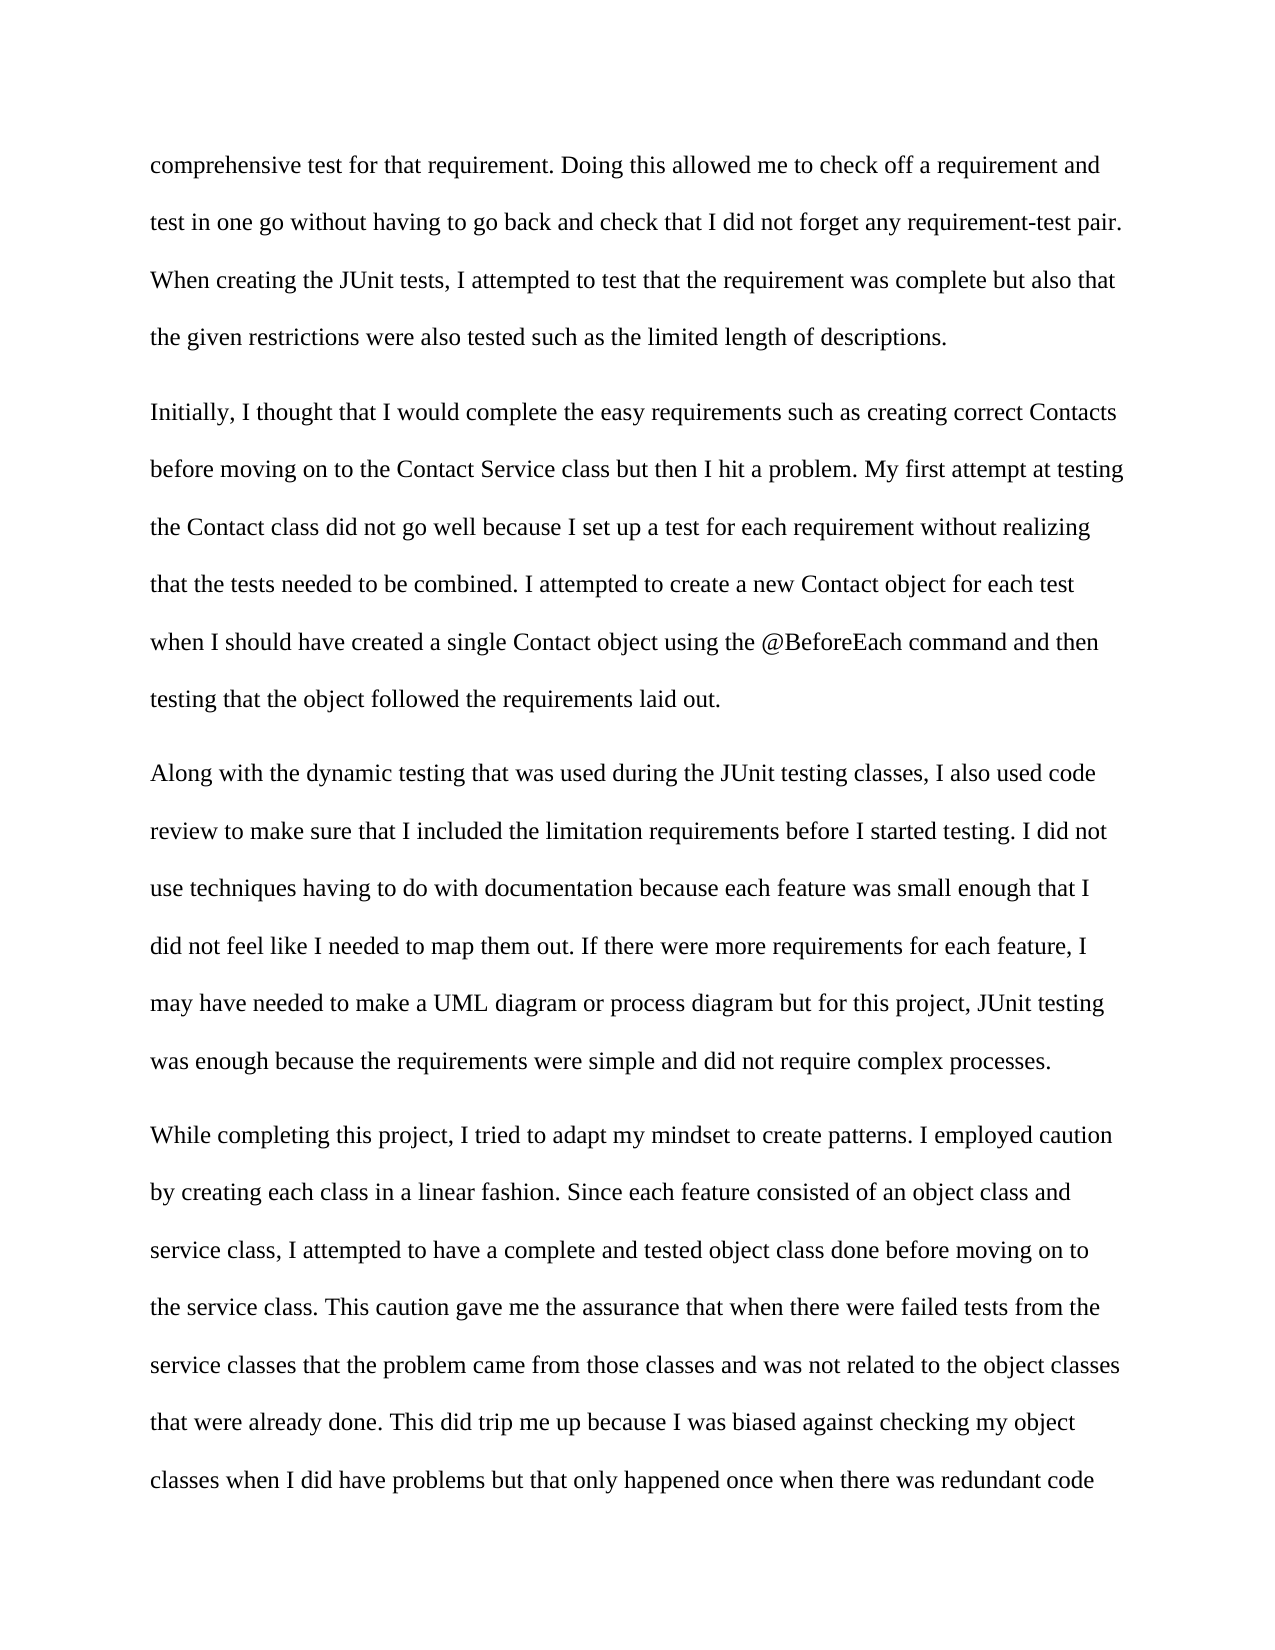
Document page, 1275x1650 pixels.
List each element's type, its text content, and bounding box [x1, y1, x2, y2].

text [150, 1120, 1125, 1494]
text Along with the dynamic testing that was used during the JUnit testing classes, I also used code review to make sure that I included the limitation requirements before I started testing. I did not use techniques having to do with documentation because each feature was small enough that I did not feel like I needed to map them out. If there were more requirements for each feature, I may have needed to make a UML diagram or process diagram but for this project, JUnit testing was enough because the requirements were simple and did not require complex processes. [150, 758, 1125, 1074]
text Initially, I thought that I would complete the easy requirements such as creating correct Contacts before moving on to the Contact Service class but then I hit a problem. My first attempt at testing the Contact class did not go well because I set up a test for each requirement without realizing that the tests needed to be combined. I attempted to create a new Contact object for each test when I should have created a single Contact object using the @BeforeEach command and then testing that the object followed the requirements laid out. [150, 397, 1125, 713]
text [150, 150, 1125, 351]
